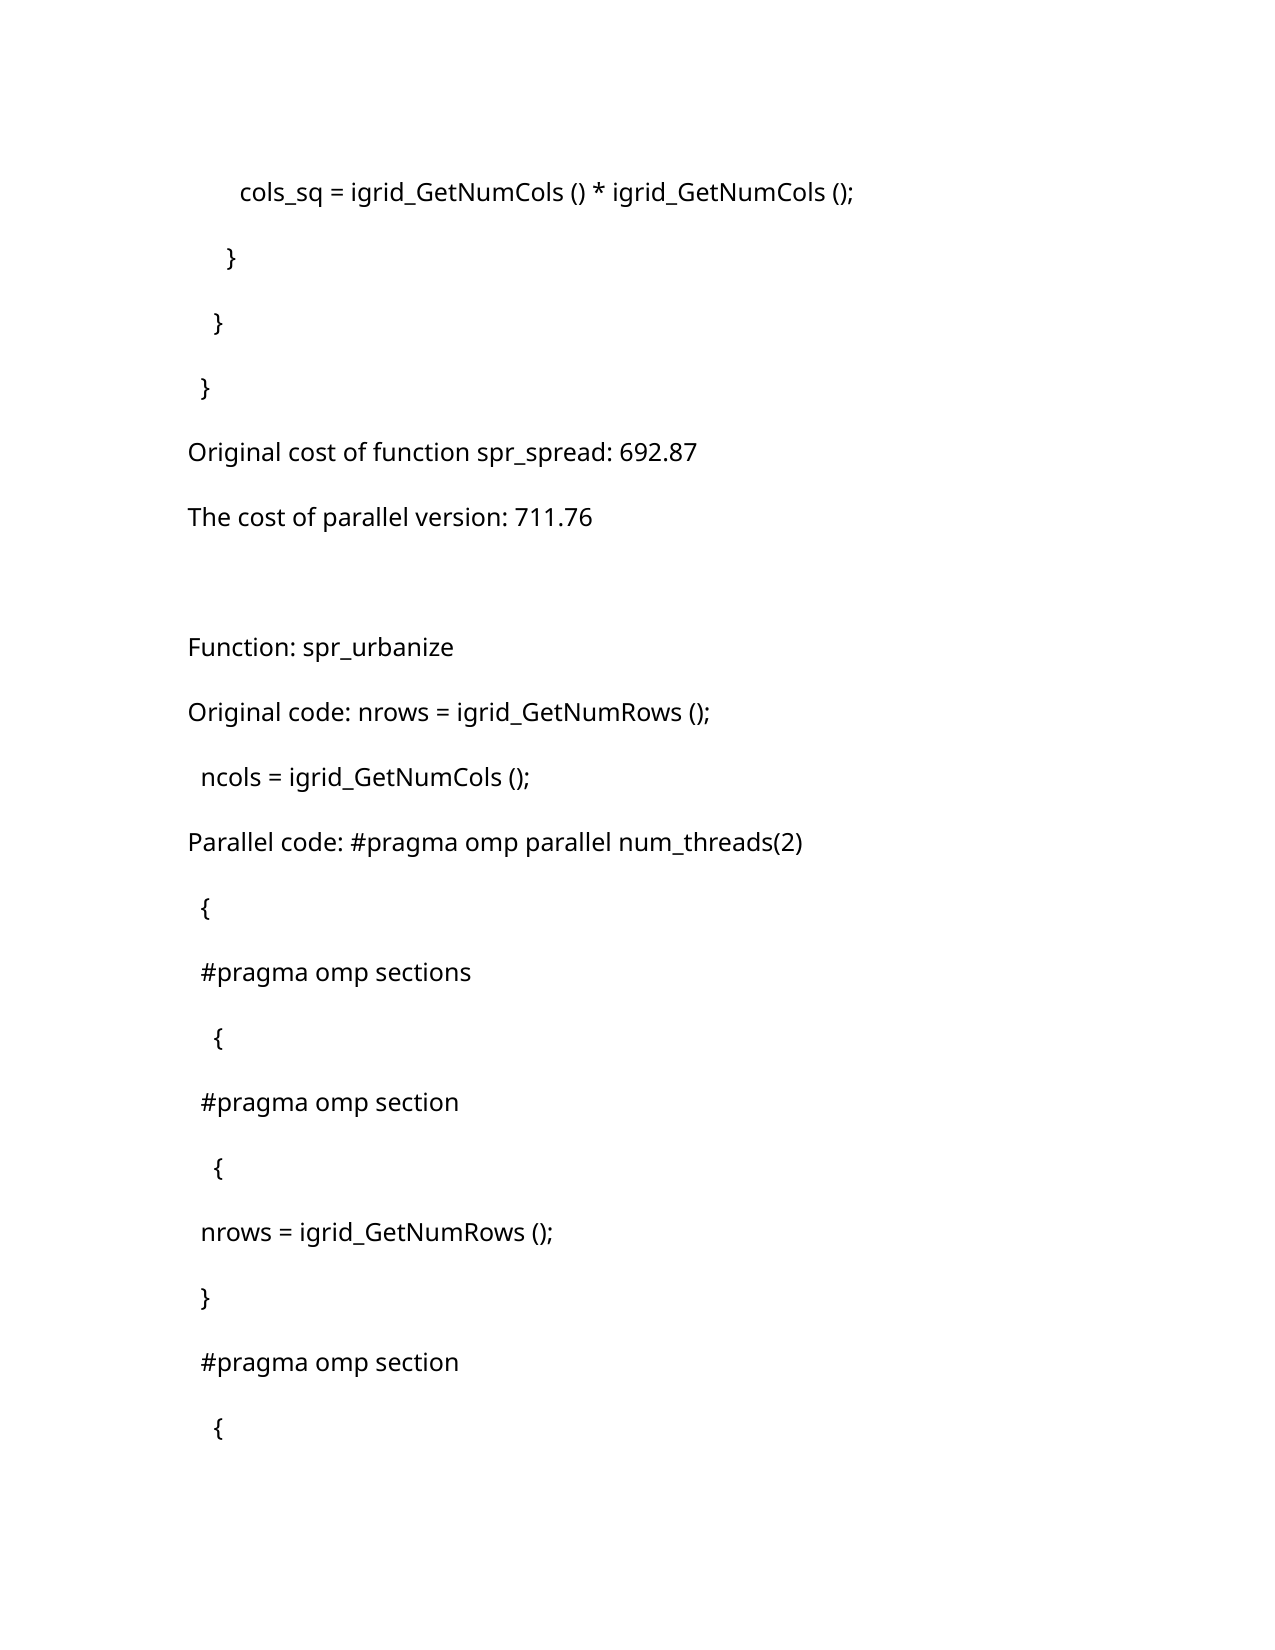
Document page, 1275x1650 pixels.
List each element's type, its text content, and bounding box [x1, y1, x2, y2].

text #pragma omp section [187, 1329, 1087, 1394]
text { [187, 1004, 1087, 1069]
text { [187, 1134, 1087, 1199]
text #pragma omp sections [187, 939, 1087, 1004]
text Original cost of function spr_spread: 692.87 [187, 419, 1087, 484]
text } [187, 289, 1087, 354]
text nrows = igrid_GetNumRows (); [187, 1199, 1087, 1264]
text #pragma omp section [187, 1069, 1087, 1134]
text } [187, 224, 1087, 289]
text Original code: nrows = igrid_GetNumRows (); [187, 679, 1087, 744]
text } [187, 354, 1087, 419]
text Parallel code: #pragma omp parallel num_threads(2) [187, 809, 1087, 874]
text Function: spr_urbanize [187, 614, 1087, 679]
text { [187, 874, 1087, 939]
text { [187, 1394, 1087, 1459]
text The cost of parallel version: 711.76 [187, 484, 1087, 549]
text ncols = igrid_GetNumCols (); [187, 744, 1087, 809]
text cols_sq = igrid_GetNumCols () * igrid_GetNumCols (); [187, 159, 1087, 224]
text } [187, 1264, 1087, 1329]
